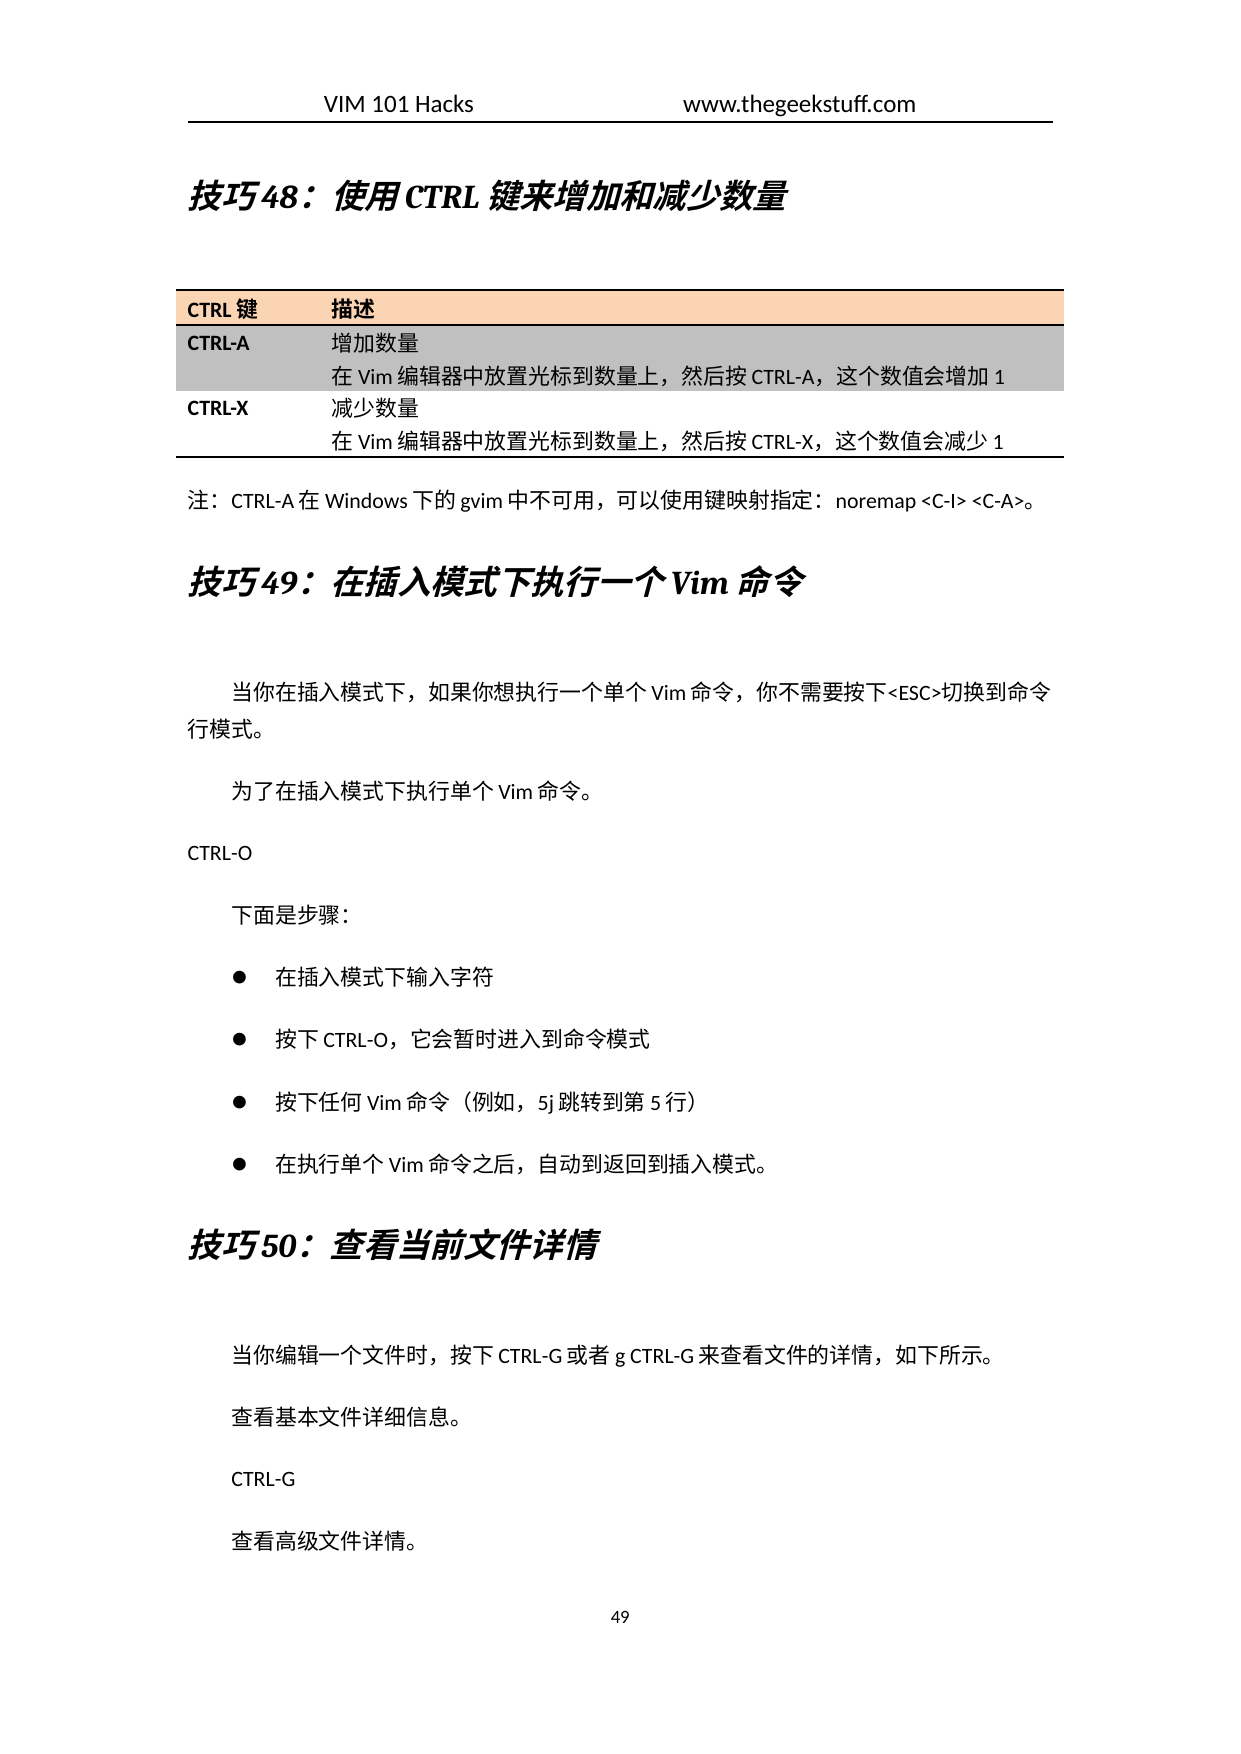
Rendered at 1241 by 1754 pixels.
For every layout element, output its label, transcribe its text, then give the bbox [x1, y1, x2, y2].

table_cell CTRL-X [176, 391, 320, 456]
text 查看高级文件详情。 [187, 1523, 1053, 1556]
list 在插入模式下输入字符 [231, 960, 1053, 992]
table_cell 增加数量 在Vim编辑器中放置光标到数量上，然后按CTRL-A，这个数值会增加1 [320, 326, 1064, 391]
text 当你在插入模式下，如果你想执行一个单个Vim命令，你不需要按下<ESC>切换到命令行模式。 [187, 674, 1053, 744]
text 注：CTRL-A在Windows下的gvim中不可用，可以使用键映射指定：noremap <C-I> <C-A>。 [187, 483, 1053, 515]
list 按下任何Vim命令（例如，5j跳转到第5行） [231, 1084, 1053, 1117]
text CTRL-O [187, 836, 1053, 868]
text 为了在插入模式下执行单个Vim命令。 [187, 774, 1053, 806]
text 下面是步骤： [187, 897, 1053, 930]
subtitle 技巧48：使用CTRL键来增加和减少数量 [187, 162, 1053, 227]
subtitle 技巧50：查看当前文件详情 [187, 1211, 1053, 1276]
table_cell 减少数量 在Vim编辑器中放置光标到数量上，然后按CTRL-X，这个数值会减少1 [320, 391, 1064, 456]
text 查看基本文件详细信息。 [187, 1400, 1053, 1432]
table_header CTRL键 [176, 291, 320, 324]
table_cell CTRL-A [176, 326, 320, 391]
subtitle 技巧49：在插入模式下执行一个Vim命令 [187, 547, 1053, 612]
text CTRL-G [187, 1462, 1053, 1494]
list 按下CTRL-O，它会暂时进入到命令模式 [231, 1022, 1053, 1054]
text 当你编辑一个文件时，按下CTRL-G或者g CTRL-G来查看文件的详情，如下所示。 [187, 1338, 1053, 1370]
table_header 描述 [320, 291, 1064, 324]
list 在执行单个Vim命令之后，自动到返回到插入模式。 [231, 1146, 1053, 1179]
